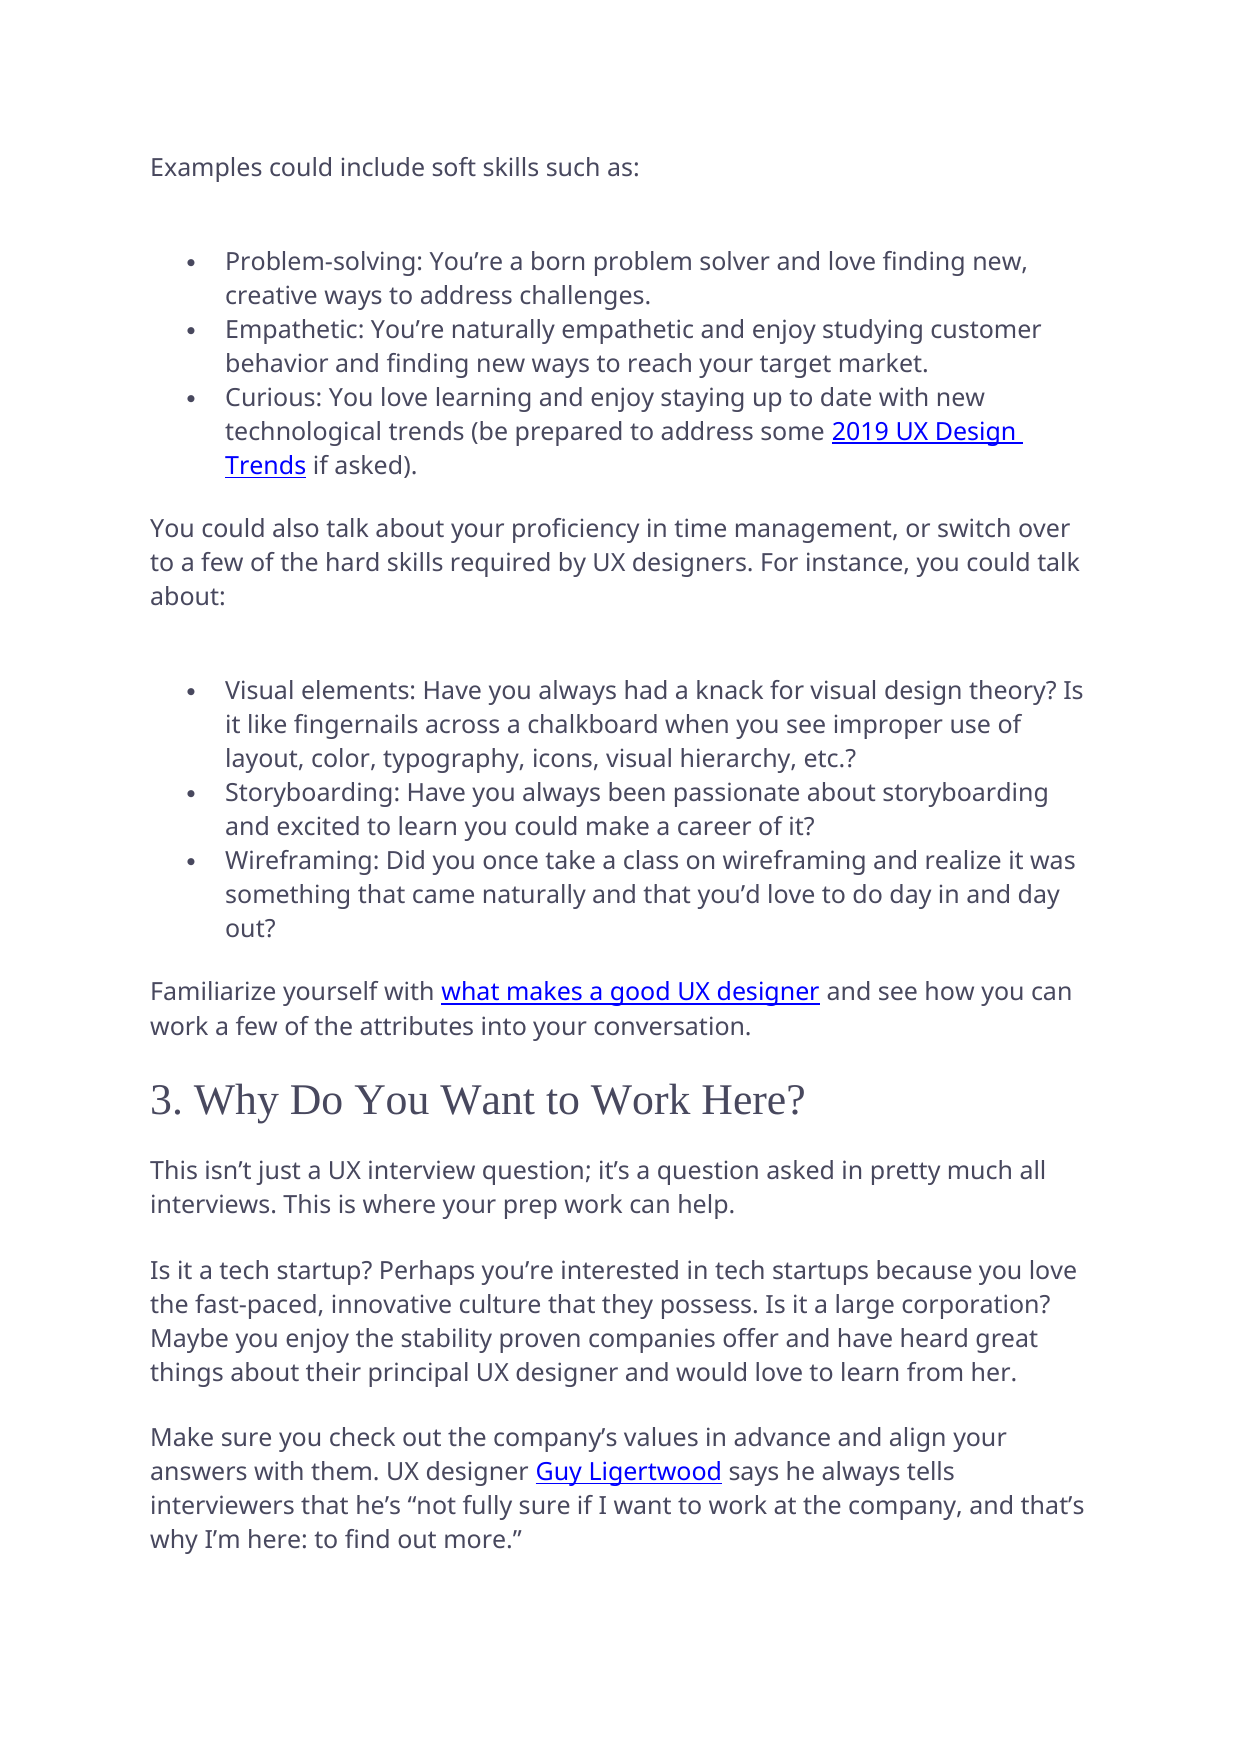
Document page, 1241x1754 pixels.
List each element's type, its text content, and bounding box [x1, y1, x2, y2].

text Make sure you check out the company’s values in advance and align your answers with them. UX designer Guy Ligertwood says he always tells interviewers that he’s “not fully sure if I want to work at the company, and that’s why I’m here: to find out more.” [150, 1420, 1090, 1556]
list Storyboarding: Have you always been passionate about storyboarding and excited to learn you could make a career of it? [187, 774, 1090, 843]
text You could also talk about your proficiency in time management, or switch over to a few of the hard skills required by UX designers. For instance, you could talk about: [150, 511, 1090, 641]
list Visual elements: Have you always had a knack for visual design theory? Is it like fingernails across a chalkboard when you see improper use of layout, color, typography, icons, visual hierarchy, etc.? [187, 672, 1090, 774]
text Familiarize yourself with what makes a good UX designer and see how you can work a few of the attributes into your conversation. [150, 974, 1090, 1042]
list Curious: You love learning and enjoy staying up to date with new technological trends (be prepared to address some 2019 UX Design Trends if asked). [187, 379, 1090, 482]
list Empathetic: You’re naturally empathetic and enjoy studying customer behavior and finding new ways to reach your target market. [187, 311, 1090, 379]
list Wireframing: Did you once take a class on wireframing and realize it was something that came naturally and that you’d love to do day in and day out? [187, 843, 1090, 945]
list Problem-solving: You’re a born problem solver and love finding new, creative ways to address challenges. [187, 243, 1090, 311]
text 3. Why Do You Want to Work Here? [150, 1073, 1090, 1124]
text This isn’t just a UX interview question; it’s a question asked in pretty much all interviews. This is where your prep work can help. [150, 1153, 1090, 1221]
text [150, 150, 1090, 212]
text Is it a tech startup? Perhaps you’re interested in tech startups because you love the fast-paced, innovative culture that they possess. Is it a large corporation? Maybe you enjoy the stability proven companies offer and have heard great things about their principal UX designer and would love to learn from her. [150, 1252, 1090, 1388]
